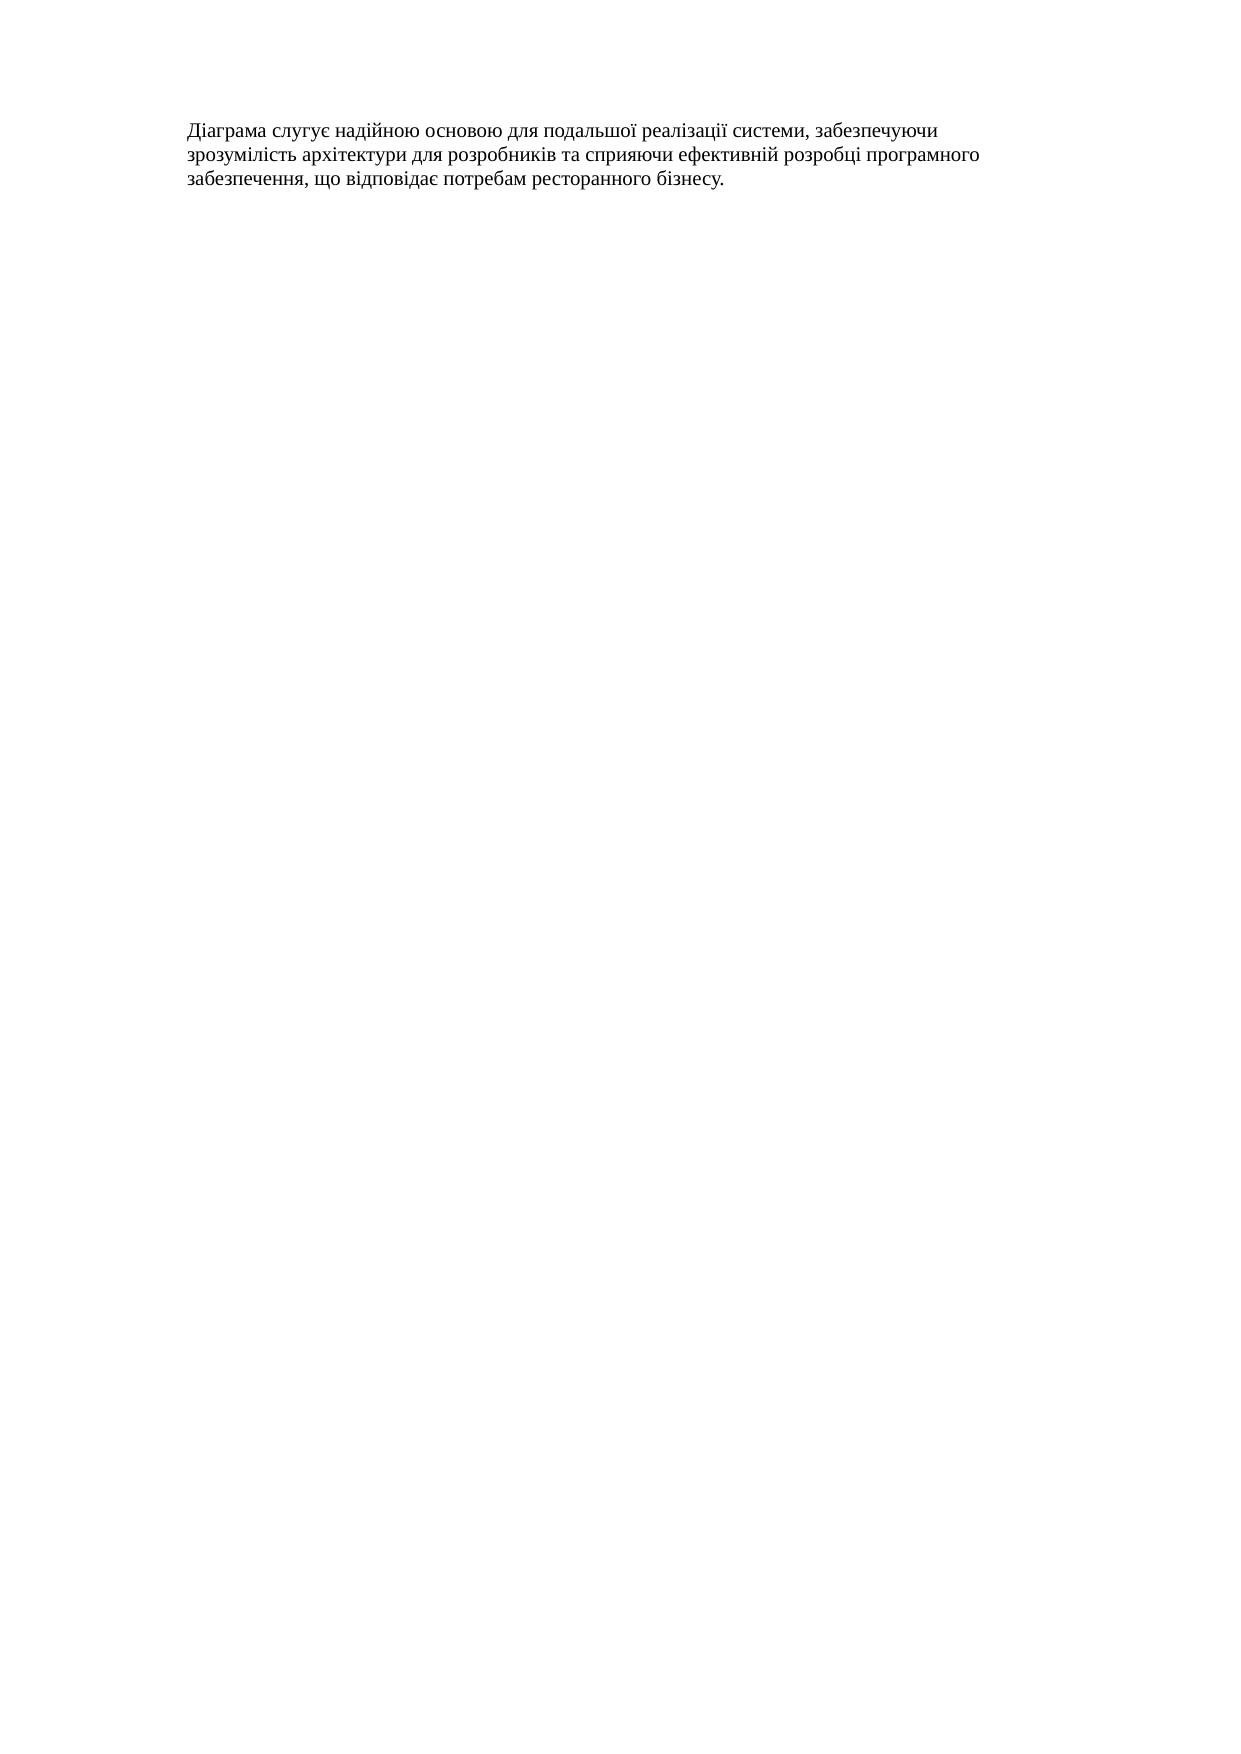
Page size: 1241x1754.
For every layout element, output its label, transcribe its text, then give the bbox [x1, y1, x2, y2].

text Діаграма слугує надійною основою для подальшої реалізації системи, забезпечуючи зрозумілість архітектури для розробників та сприяючи ефективній розробці програмного забезпечення, що відповідає потребам ресторанного бізнесу. [187, 118, 1053, 190]
